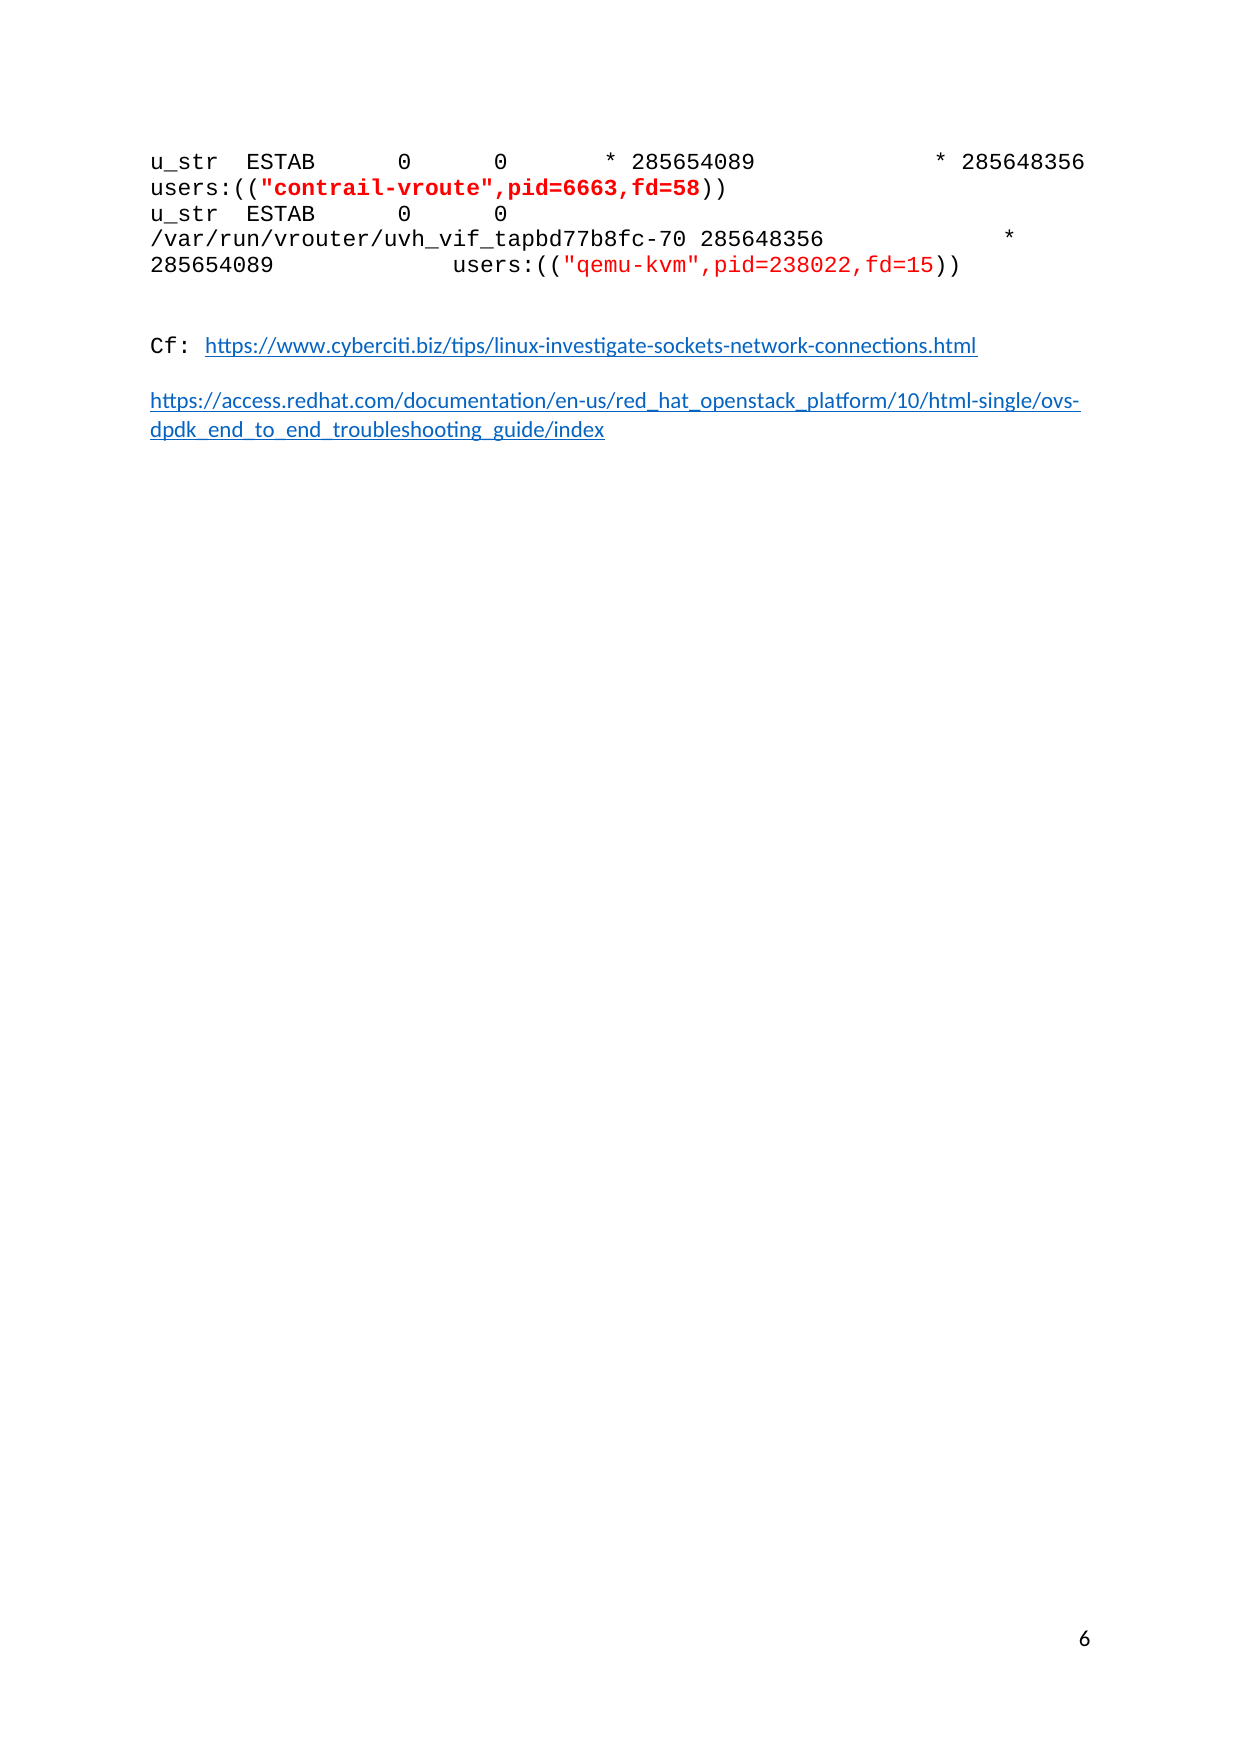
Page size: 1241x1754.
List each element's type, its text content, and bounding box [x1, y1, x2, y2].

text u_str ESTAB 0 0 * 285654089 * 285648356 users:(("contrail-vroute",pid=6663,fd=58)) [150, 150, 1090, 202]
text Cf: https://www.cyberciti.biz/tips/linux-investigate-sockets-network-connections.html [150, 332, 1090, 361]
text https://access.redhat.com/documentation/en-us/red_hat_openstack_platform/10/html-single/ovs-dpdk_end_to_end_troubleshooting_guide/index [150, 387, 1090, 443]
text u_str ESTAB 0 0 /var/run/vrouter/uvh_vif_tapbd77b8fc-70 285648356 * 285654089 users:(("qemu-kvm",pid=238022,fd=15)) [150, 202, 1090, 280]
